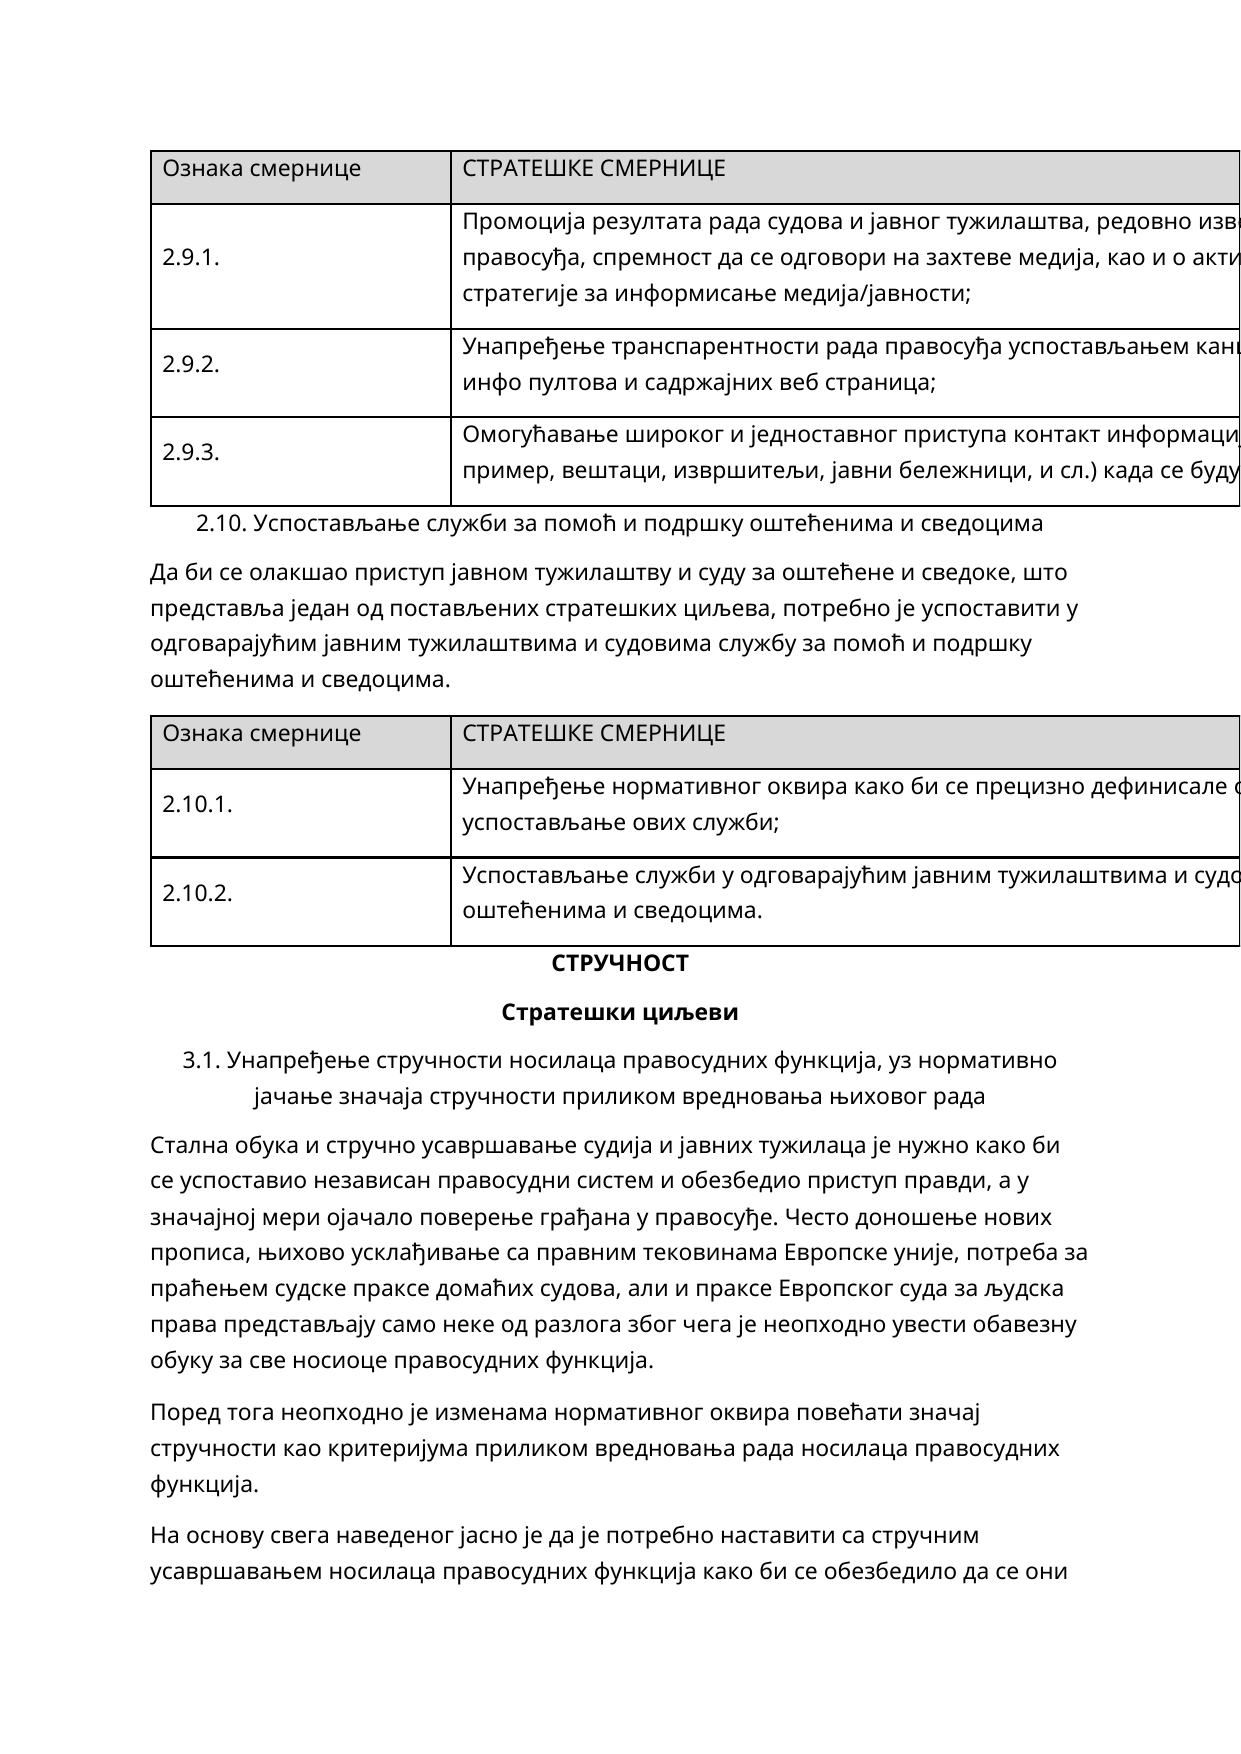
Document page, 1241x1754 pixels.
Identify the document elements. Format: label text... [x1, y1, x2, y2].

table_header Ознака смернице [152, 717, 450, 768]
table_header Ознака смернице [152, 152, 450, 203]
table_cell 2.9.1. [152, 205, 450, 327]
table_cell Омогућавање широког и једноставног приступа контакт информацијама неправосудног особља (на пример, вештаци, извршитељи, јавни бележници, и сл.) када се буду израдили одговарајући регистри. [452, 418, 1239, 505]
table_cell 2.10.1. [152, 770, 450, 856]
text СТРУЧНОСТ [150, 947, 1090, 978]
text 2.10. Успостављање служби за помоћ и подршку оштећенима и сведоцима [150, 507, 1090, 538]
table_header СТРАТЕШКЕ СМЕРНИЦЕ [452, 152, 1239, 203]
table_cell 2.9.3. [152, 418, 450, 505]
table_header СТРАТЕШКЕ СМЕРНИЦЕ [452, 717, 1239, 768]
table_cell 2.9.2. [152, 330, 450, 416]
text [150, 1519, 1090, 1586]
text 3.1. Унапређење стручности носилаца правосудних функција, уз нормативно јачање значаја стручности приликом вредновања њиховог рада [150, 1044, 1090, 1111]
table_cell Промоција резултата рада судова и јавног тужилаштва, редовно извештавање о функционисању правосуђа, спремност да се одговори на захтеве медија, као и о активностима Министарства путем стратегије за информисање медија/јавности; [452, 205, 1239, 327]
text Стална обука и стручно усавршавање судија и јавних тужилаца је нужно како би се успоставио независан правосудни систем и обезбедио приступ правди, а у значајној мери ојачало поверење грађана у правосуђе. Често доношење нових прописа, њихово усклађивање са правним тековинама Европске уније, потреба за праћењем судске праксе домаћих судова, али и праксе Европског суда за људска права представљају само неке од разлога због чега је неопходно увести обавезну обуку за све носиоце правосудних функција. [150, 1128, 1090, 1375]
table_cell Унапређење транспарентности рада правосуђа успостављањем канцеларија за односе са јавношћу, инфо пултова и садржајних веб страница; [452, 330, 1239, 416]
text Стратешки циљеви [150, 996, 1090, 1027]
table_cell Успостављање служби у одговарајућим јавним тужилаштвима и судовима за помоћ и подршку оштећенима и сведоцима. [452, 859, 1239, 945]
table_cell Унапређење нормативног оквира како би се прецизно дефинисале одредбе којима се регулише успостављање ових служби; [452, 770, 1239, 856]
table_cell 2.10.2. [152, 859, 450, 945]
text Да би се олакшао приступ јавном тужилаштву и суду за оштећене и сведоке, што представља један од постављених стратешких циљева, потребно је успоставити у одговарајућим јавним тужилаштвима и судовима службу за помоћ и подршку оштећенима и сведоцима. [150, 556, 1090, 694]
text Поред тога неопходно је изменама нормативног оквира повећати значај стручности као критеријума приликом вредновања рада носилаца правосудних функција. [150, 1396, 1090, 1499]
